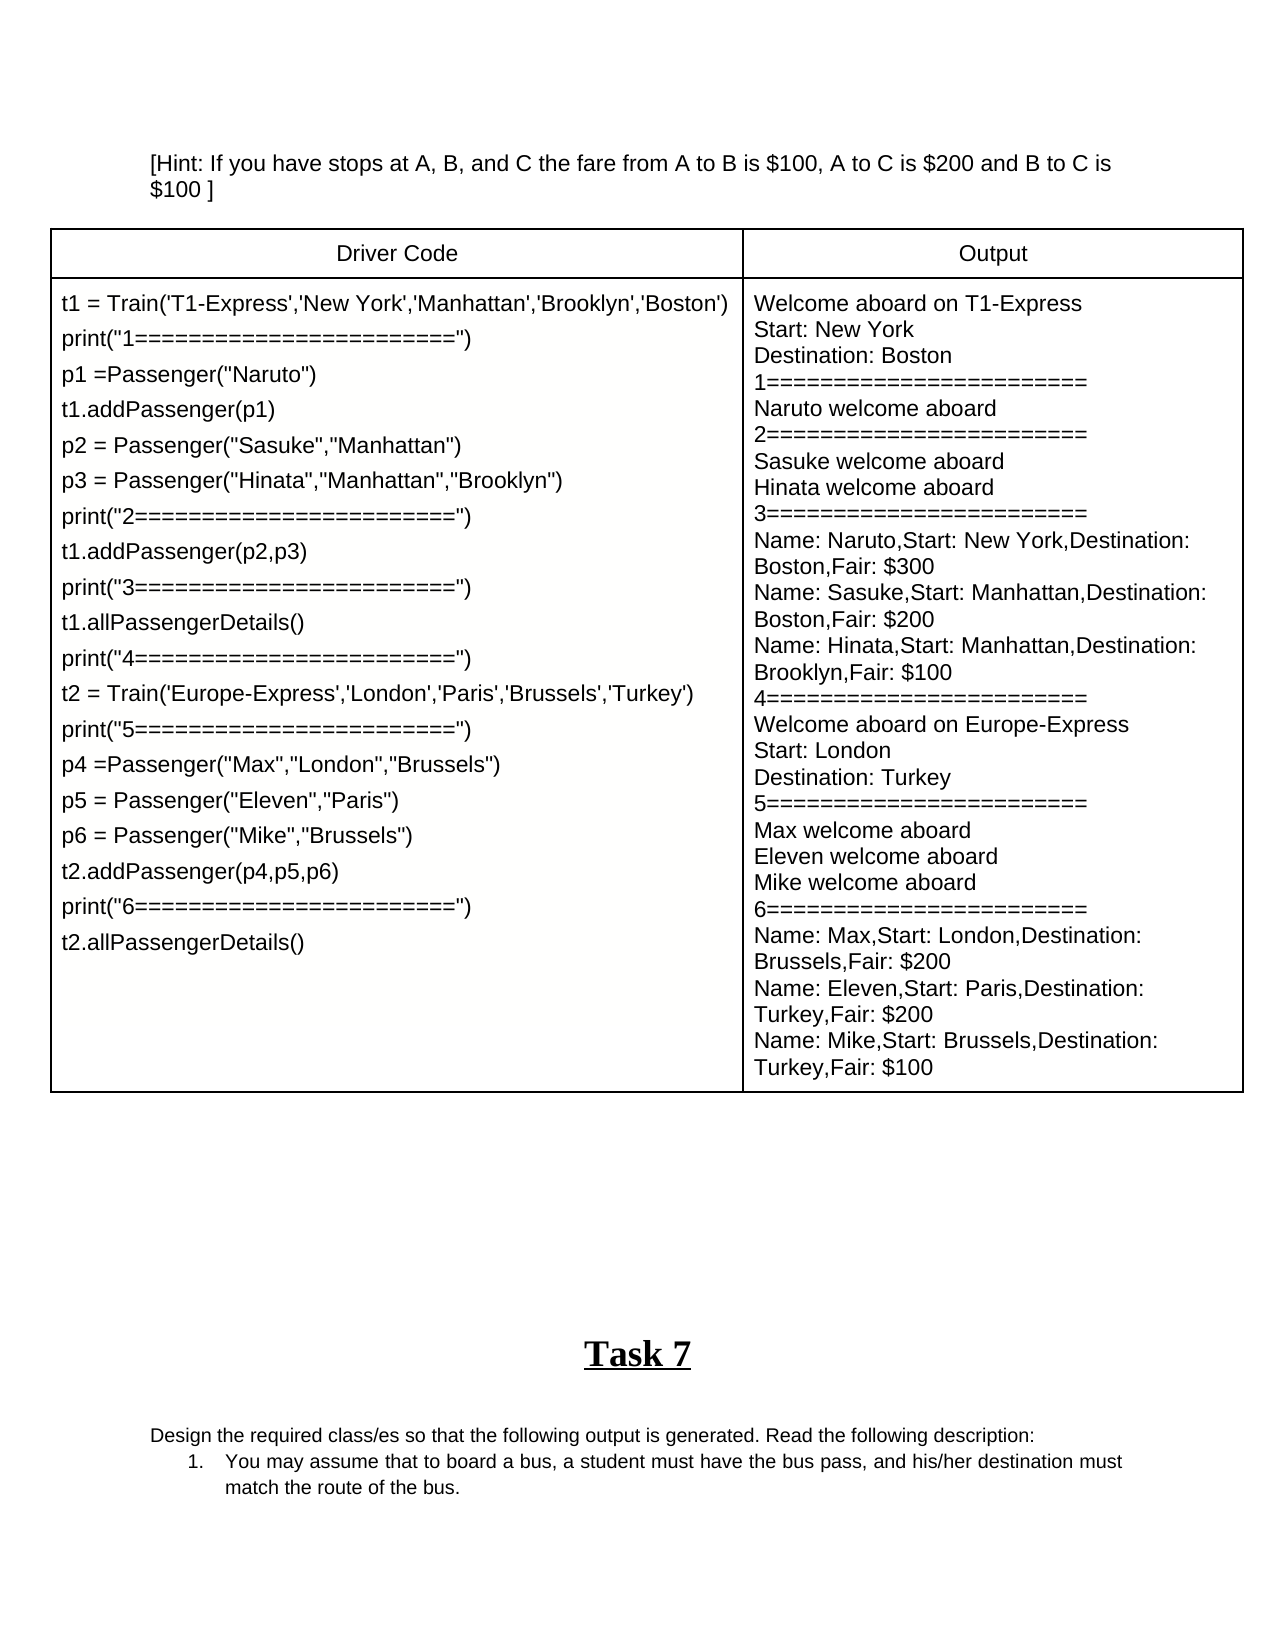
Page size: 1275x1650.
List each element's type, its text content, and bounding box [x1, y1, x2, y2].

table_cell Welcome aboard on T1-Express Start: New York Destination: Boston 1======================== Naruto welcome aboard 2======================== Sasuke welcome aboard Hinata welcome aboard 3======================== Name: Naruto,Start: New York,Destination: Boston,Fair: $300 Name: Sasuke,Start: Manhattan,Destination: Boston,Fair: $200 Name: Hinata,Start: Manhattan,Destination: Brooklyn,Fair: $100 4======================== Welcome aboard on Europe-Express Start: London Destination: Turkey 5======================== Max welcome aboard Eleven welcome aboard Mike welcome aboard 6======================== Name: Max,Start: London,Destination: Brussels,Fair: $200 Name: Eleven,Start: Paris,Destination: Turkey,Fair: $200 Name: Mike,Start: Brussels,Destination: Turkey,Fair: $100 [744, 279, 1242, 1091]
table_header Output [744, 230, 1242, 277]
text [Hint: If you have stops at A, B, and C the fare from A to B is $100, A to C is $200 and B to C is $100 ] [150, 150, 1125, 203]
text Task 7 [150, 1331, 1125, 1374]
table_cell t1 = Train('T1-Express','New York','Manhattan','Brooklyn','Boston') print("1========================") p1 =Passenger("Naruto") t1.addPassenger(p1) p2 = Passenger("Sasuke","Manhattan") p3 = Passenger("Hinata","Manhattan","Brooklyn") print("2========================") t1.addPassenger(p2,p3) print("3========================") t1.allPassengerDetails() print("4========================") t2 = Train('Europe-Express','London','Paris','Brussels','Turkey') print("5========================") p4 =Passenger("Max","London","Brussels") p5 = Passenger("Eleven","Paris") p6 = Passenger("Mike","Brussels") t2.addPassenger(p4,p5,p6) print("6========================") t2.allPassengerDetails() [52, 279, 742, 1091]
list You may assume that to board a bus, a student must have the bus pass, and his/her destination must match the route of the bus. [187, 1450, 1125, 1499]
text Design the required class/es so that the following output is generated. Read the following description: [150, 1424, 1125, 1447]
table_header Driver Code [52, 230, 742, 277]
